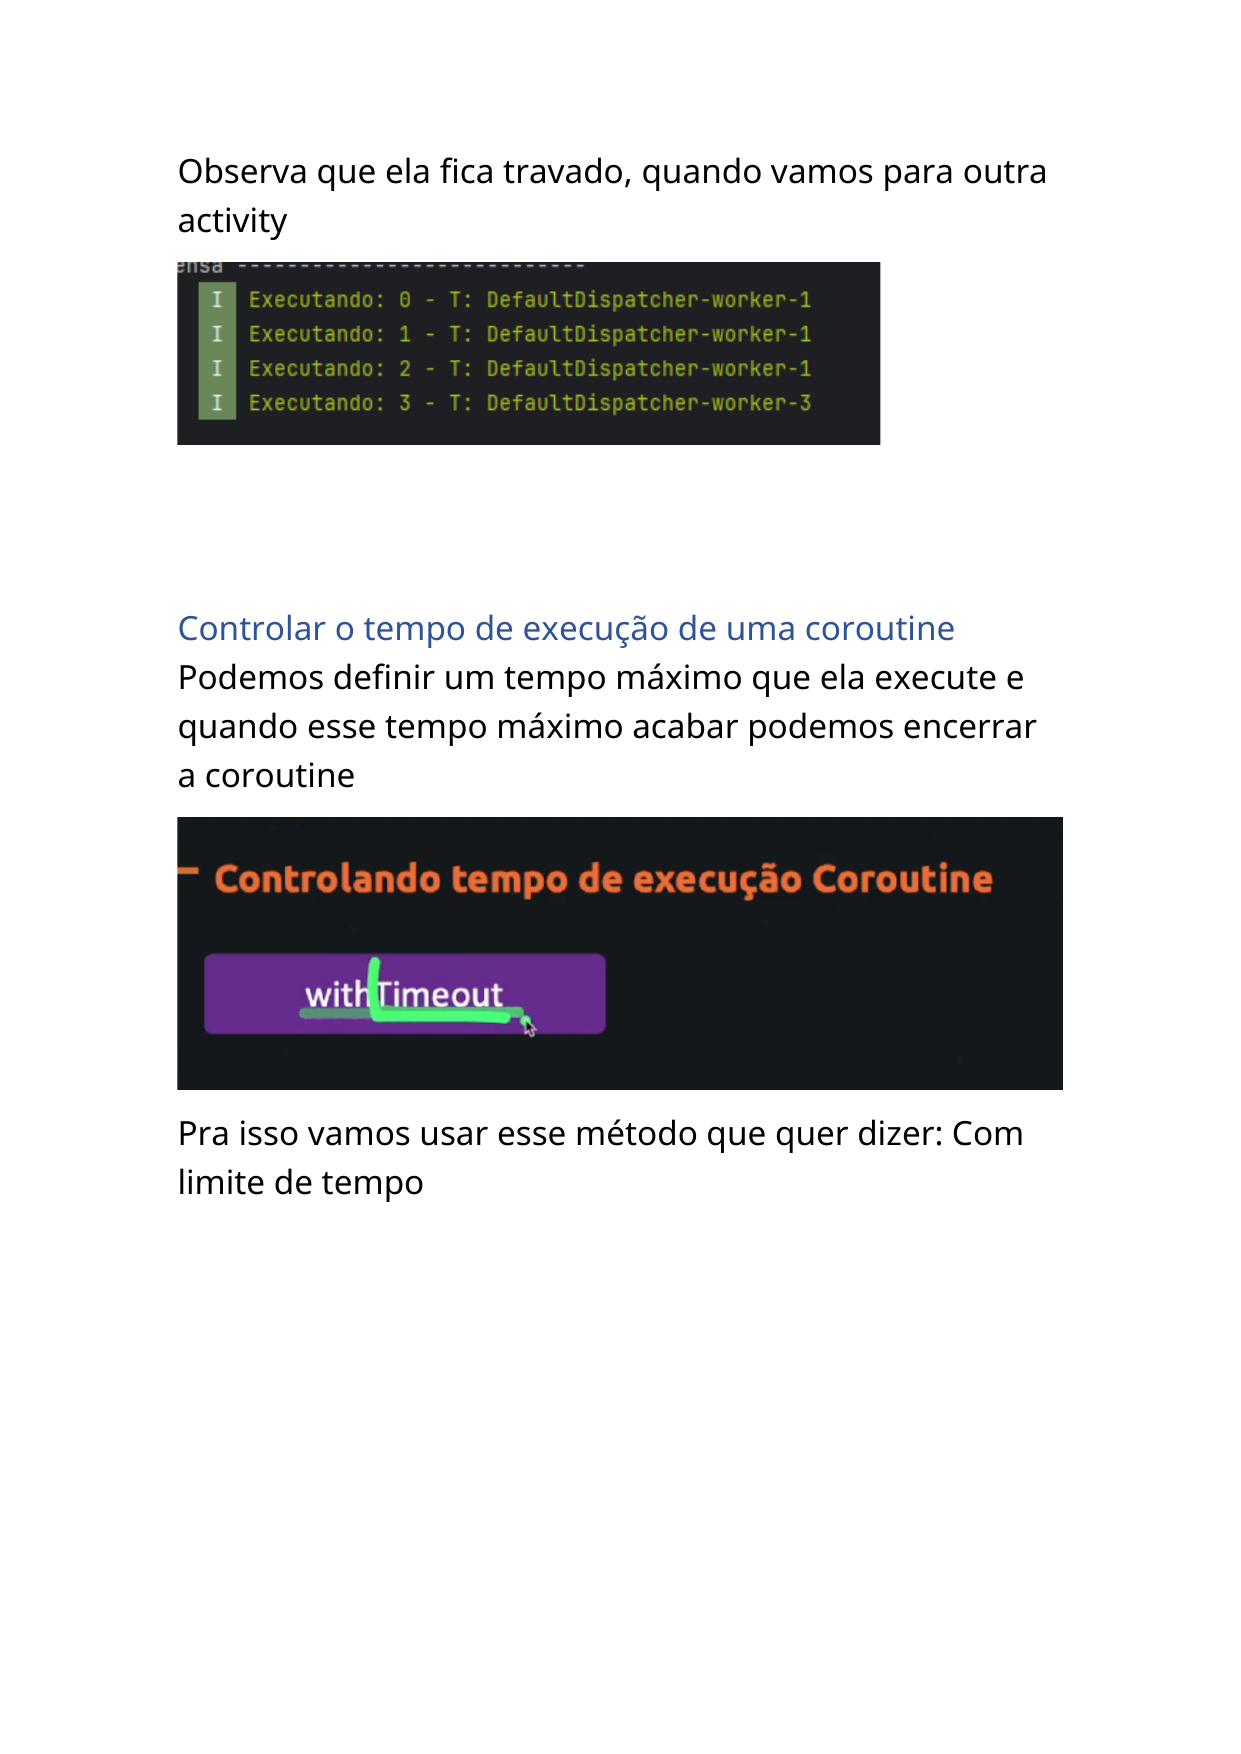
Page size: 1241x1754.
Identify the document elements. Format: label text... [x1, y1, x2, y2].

text Observa que ela fica travado, quando vamos para outra activity [177, 148, 1063, 242]
text Pra isso vamos usar esse método que quer dizer: Com limite de tempo [177, 1110, 1063, 1204]
subtitle Controlar o tempo de execução de uma coroutine [177, 605, 1063, 650]
picture [177, 262, 881, 445]
text Podemos definir um tempo máximo que ela execute e quando esse tempo máximo acabar podemos encerrar a coroutine [177, 654, 1063, 797]
picture [177, 817, 1063, 1090]
